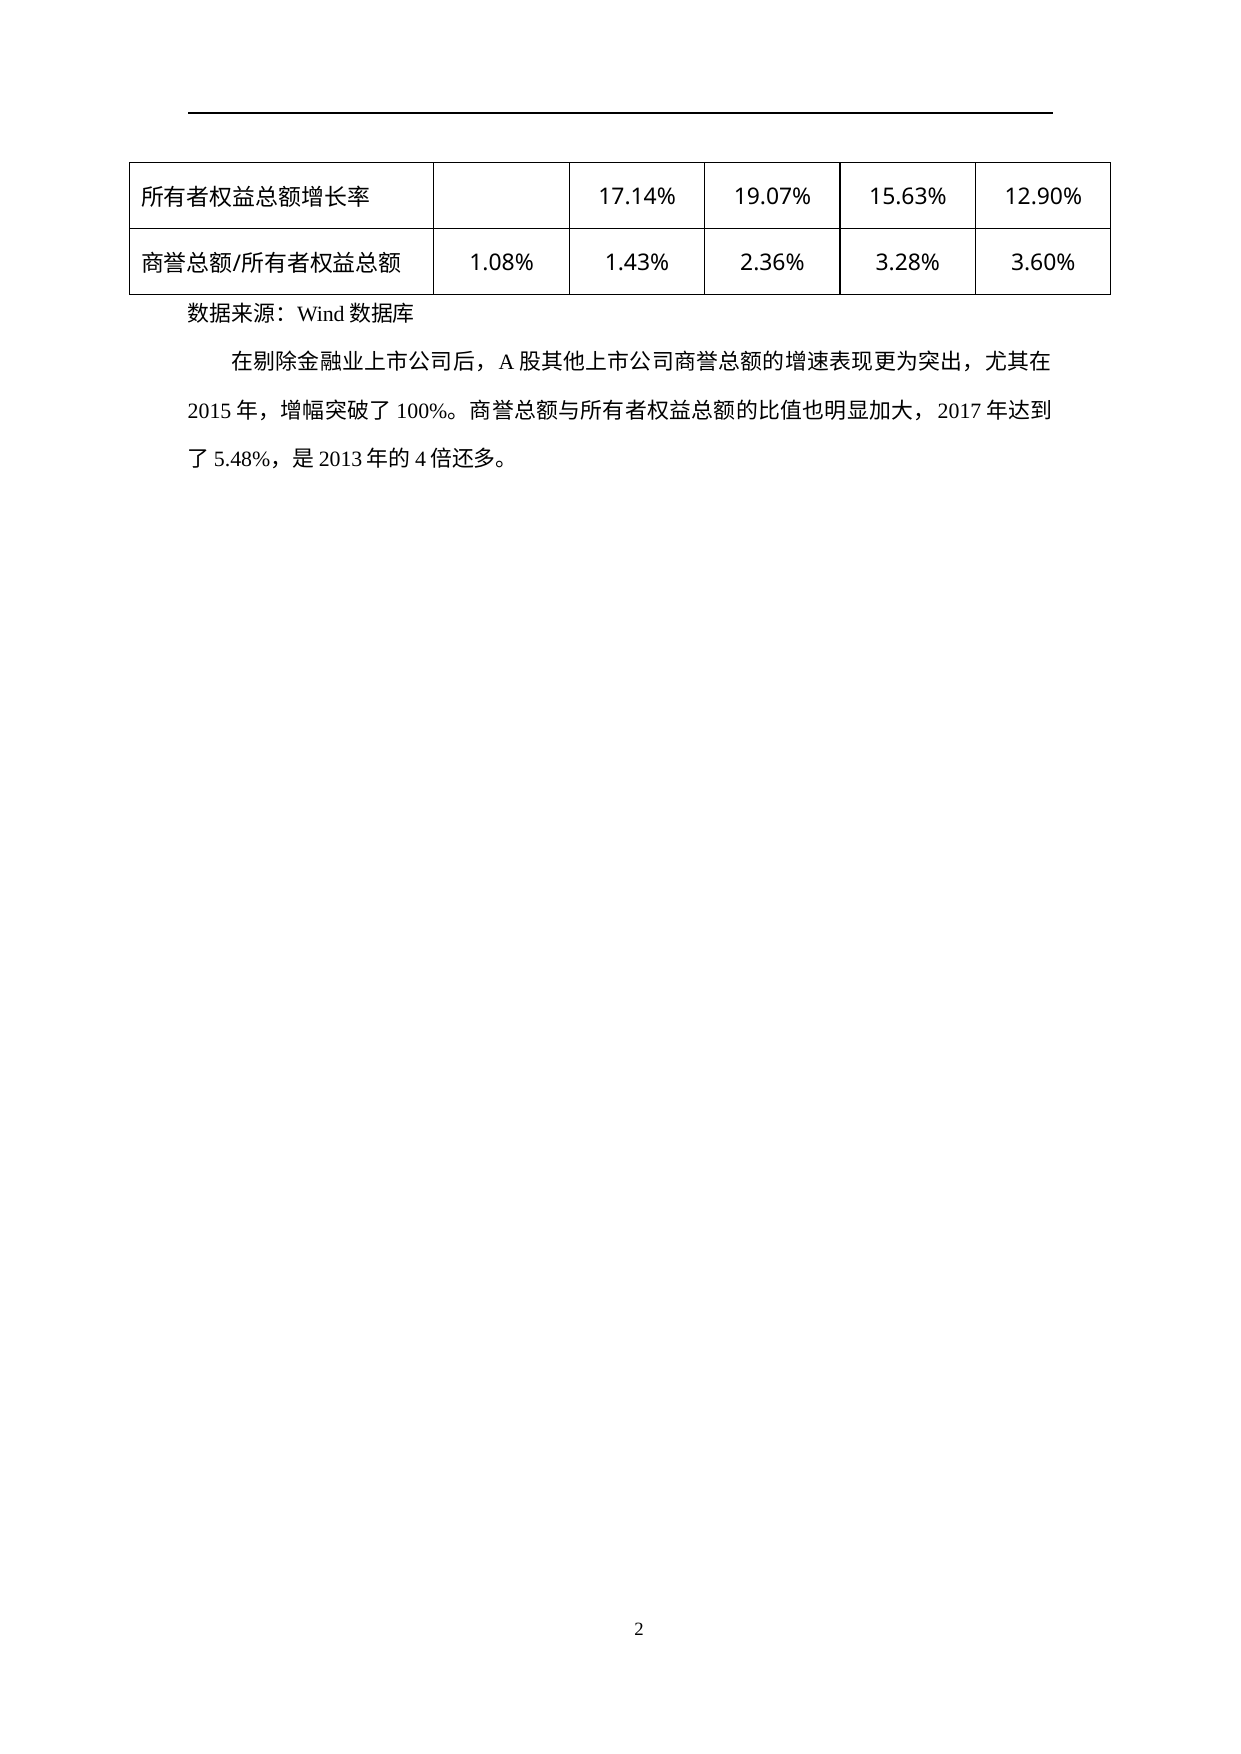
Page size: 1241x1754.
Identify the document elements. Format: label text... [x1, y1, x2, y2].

table_cell 商誉总额/所有者权益总额 [130, 229, 433, 294]
table_cell 1.08% [434, 229, 569, 294]
table_cell 12.90% [976, 163, 1110, 228]
table_cell 19.07% [705, 163, 839, 228]
table_cell 所有者权益总额增长率 [130, 163, 433, 228]
table_cell 15.63% [841, 163, 975, 228]
text 在剔除金融业上市公司后，A股其他上市公司商誉总额的增速表现更为突出，尤其在2015年，增幅突破了100%。商誉总额与所有者权益总额的比值也明显加大，2017年达到了5.48%，是2013年的4倍还多。 [187, 343, 1053, 473]
table_cell 17.14% [570, 163, 704, 228]
table_cell 2.36% [705, 229, 839, 294]
table_cell 1.43% [570, 229, 704, 294]
text 数据来源：Wind数据库 [187, 295, 1053, 328]
table_cell 3.60% [976, 229, 1110, 294]
table_cell [434, 163, 569, 228]
table_cell 3.28% [841, 229, 975, 294]
